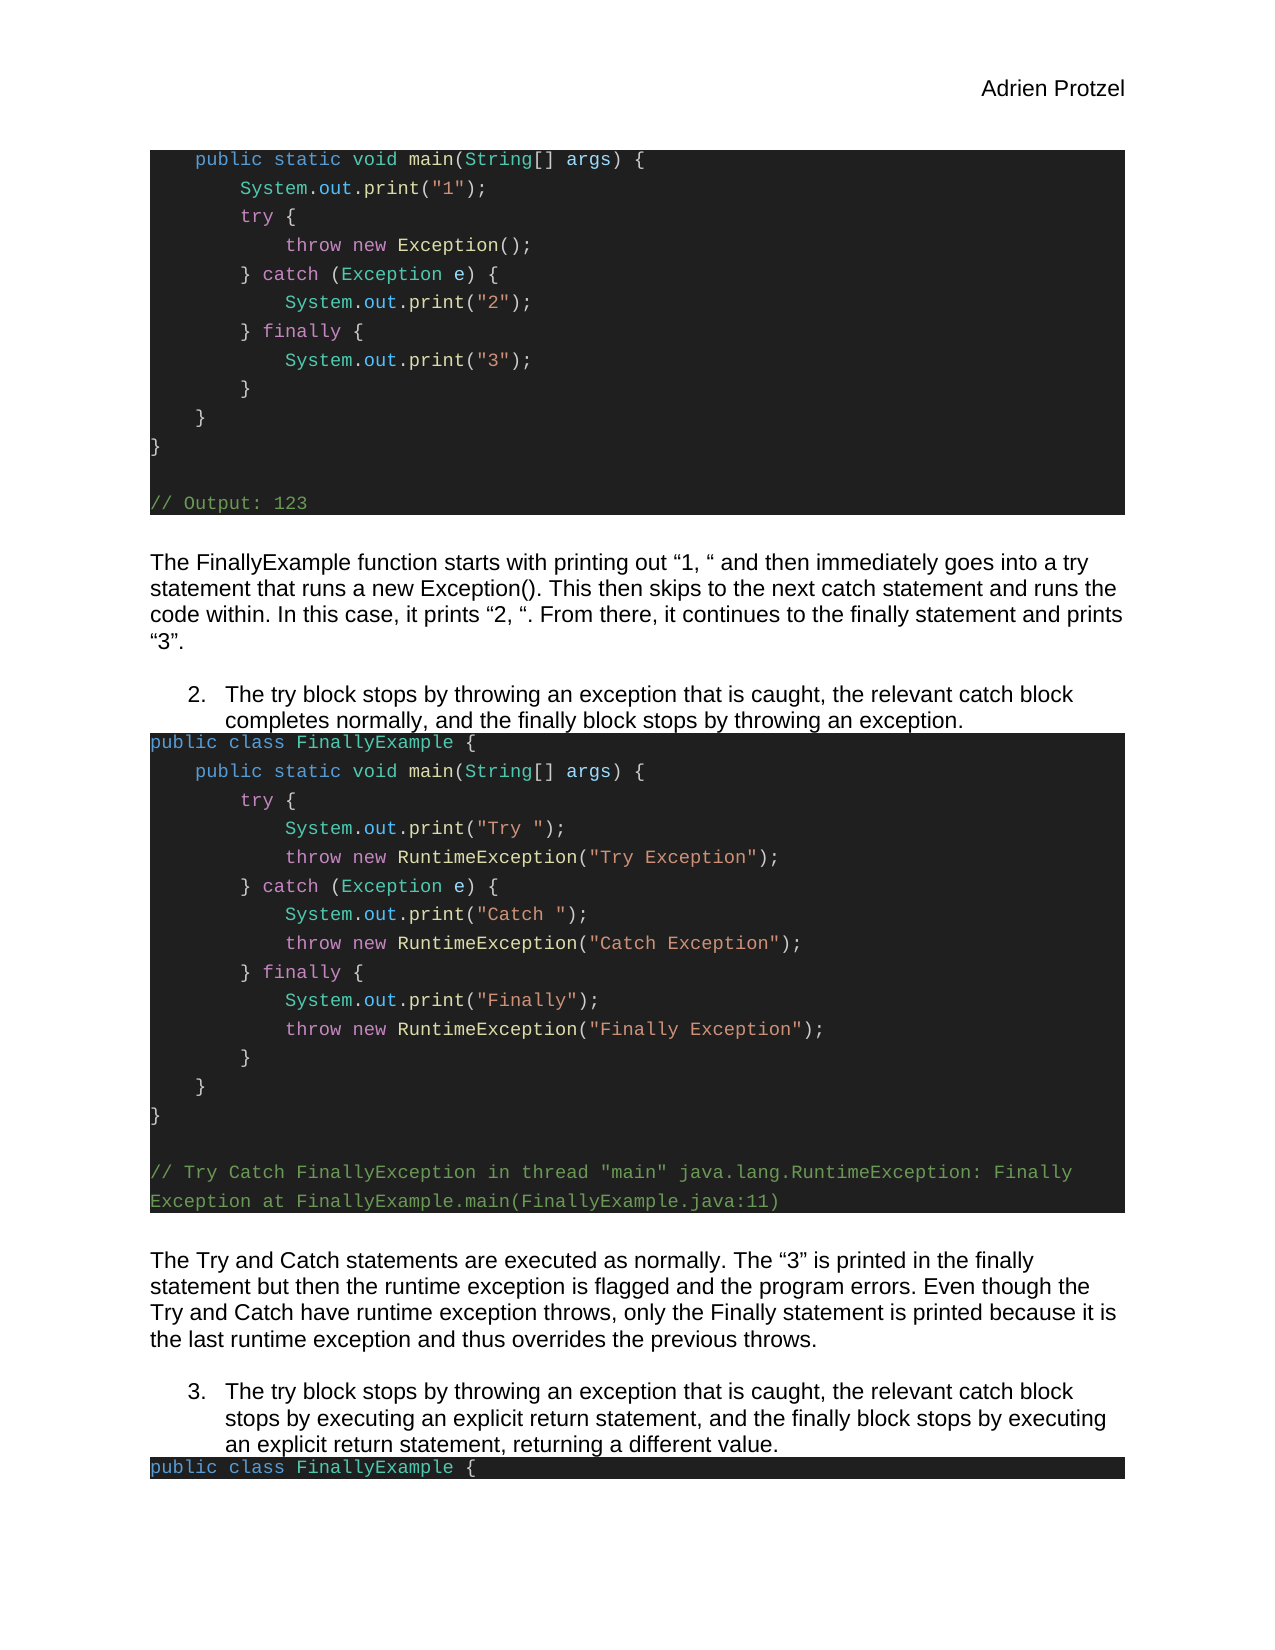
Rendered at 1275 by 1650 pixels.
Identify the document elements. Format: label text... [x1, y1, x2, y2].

list The try block stops by throwing an exception that is caught, the relevant catch block completes normally, and the finally block stops by throwing an exception. [187, 681, 1125, 733]
text public static void main(String[] args) { [150, 150, 1125, 171]
text System.out.print("2"); [150, 293, 1125, 314]
text } [150, 436, 1125, 458]
text } finally { [150, 962, 1125, 984]
text } catch (Exception e) { [150, 264, 1125, 286]
text throw new RuntimeException("Finally Exception"); [150, 1020, 1125, 1041]
text } catch (Exception e) { [150, 876, 1125, 898]
text try { [150, 207, 1125, 228]
text System.out.print("Catch "); [150, 905, 1125, 926]
text try { [150, 791, 1125, 812]
text The FinallyExample function starts with printing out “1, “ and then immediately goes into a try statement that runs a new Exception(). This then skips to the next catch statement and runs the code within. In this case, it prints “2, “. From there, it continues to the finally statement and prints “3”. [150, 549, 1125, 654]
text } [150, 1106, 1125, 1127]
text throw new RuntimeException("Catch Exception"); [150, 934, 1125, 955]
text public static void main(String[] args) { [150, 762, 1125, 783]
text } [150, 1048, 1125, 1069]
text throw new RuntimeException("Try Exception"); [150, 848, 1125, 869]
text } [150, 1077, 1125, 1098]
text System.out.print("Finally"); [150, 991, 1125, 1012]
text System.out.print("1"); [150, 179, 1125, 200]
list The try block stops by throwing an exception that is caught, the relevant catch block stops by executing an explicit return statement, and the finally block stops by executing an explicit return statement, returning a different value. [187, 1378, 1125, 1457]
text System.out.print("Try "); [150, 819, 1125, 840]
text public class FinallyExample { [150, 733, 1125, 754]
text System.out.print("3"); [150, 351, 1125, 372]
text } finally { [150, 322, 1125, 343]
text } [150, 379, 1125, 400]
text } [150, 408, 1125, 429]
text throw new Exception(); [150, 236, 1125, 257]
text // Output: 123 [150, 494, 1125, 515]
text // Try Catch FinallyException in thread "main" java.lang.RuntimeException: Finally Exception at FinallyExample.main(FinallyExample.java:11) [150, 1163, 1125, 1213]
text The Try and Catch statements are executed as normally. The “3” is printed in the finally statement but then the runtime exception is flagged and the program errors. Even though the Try and Catch have runtime exception throws, only the Finally statement is printed because it is the last runtime exception and thus overrides the previous throws. [150, 1247, 1125, 1352]
text public class FinallyExample { [150, 1457, 1125, 1479]
